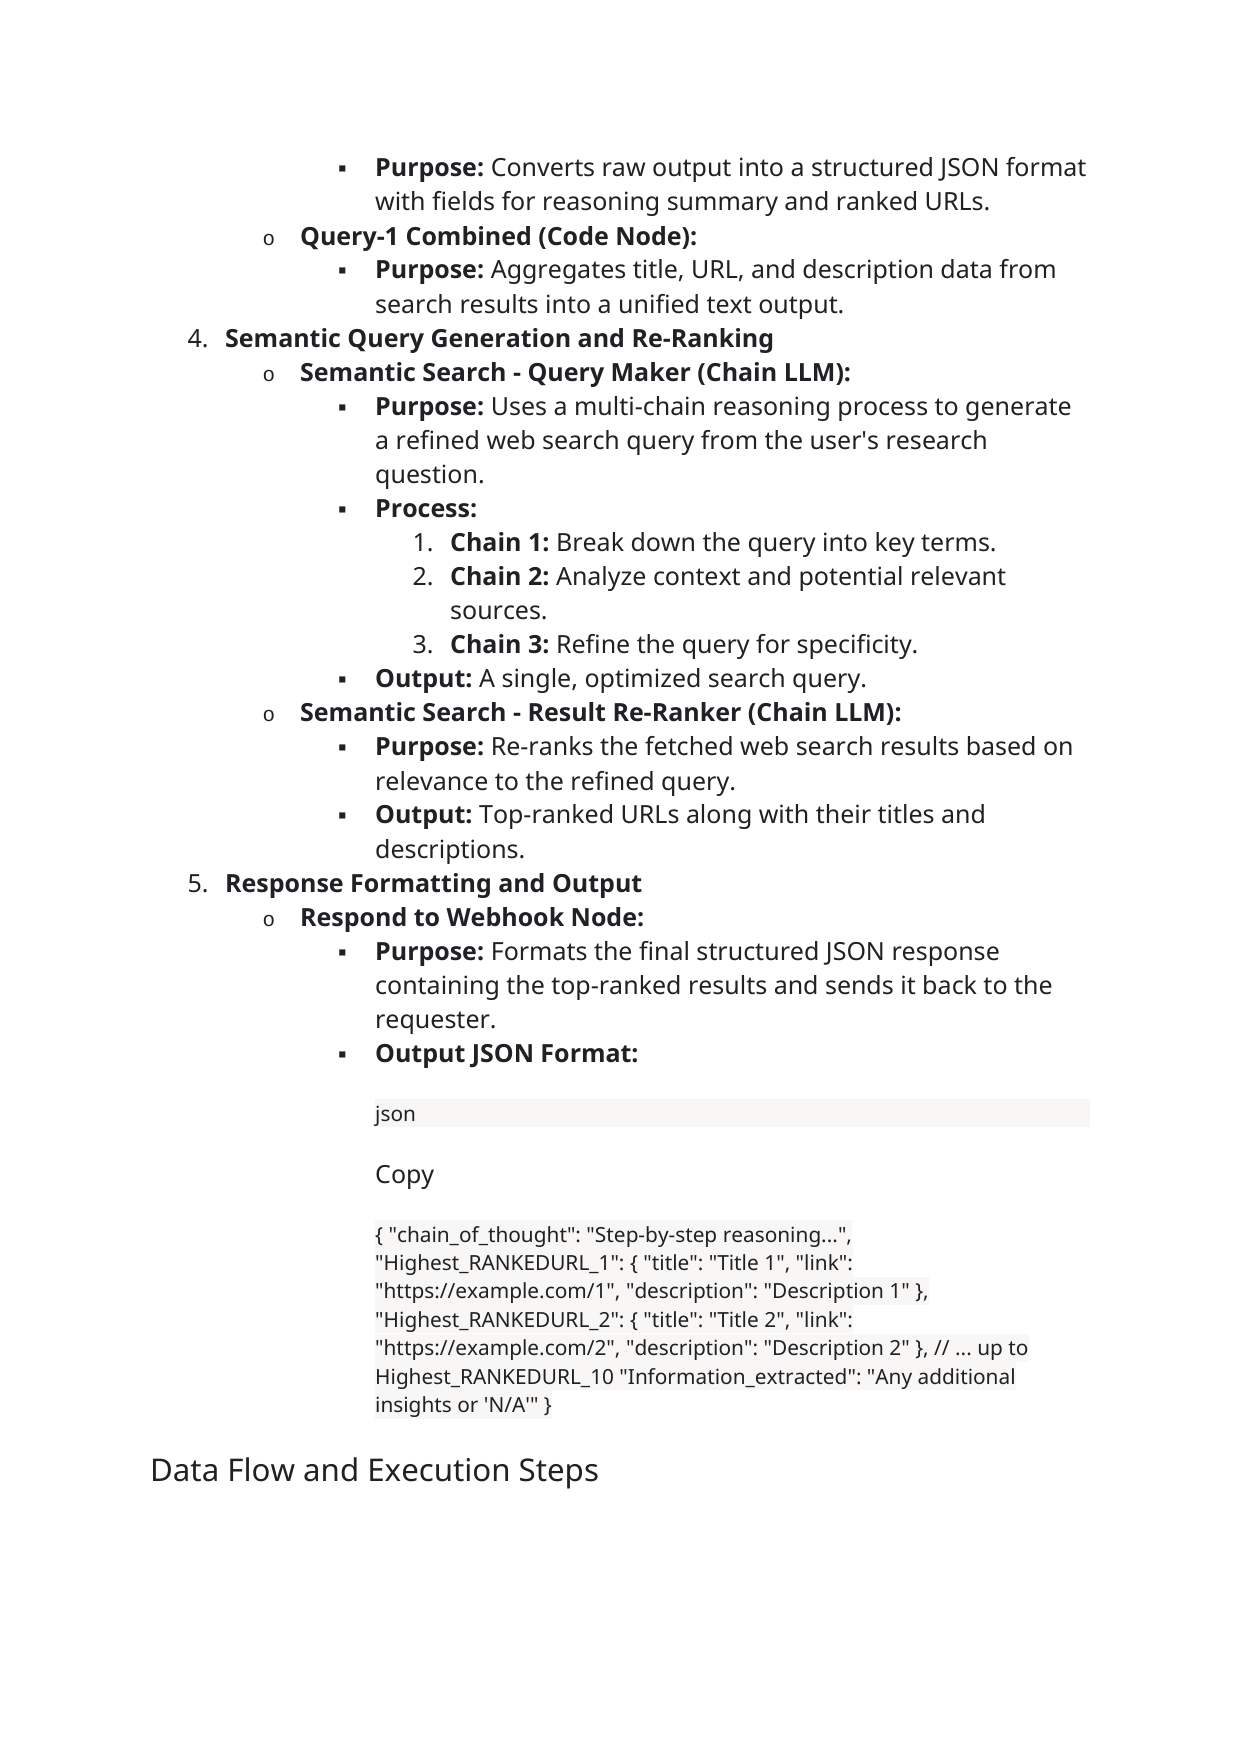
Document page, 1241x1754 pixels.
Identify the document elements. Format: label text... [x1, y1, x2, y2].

list Semantic Search - Query Maker (Chain LLM): [262, 354, 1090, 388]
text Data Flow and Execution Steps [150, 1448, 1090, 1491]
list Semantic Query Generation and Re-Ranking [187, 320, 1090, 354]
list Purpose: Converts raw output into a structured JSON format with fields for reasoning summary and ranked URLs. [337, 150, 1090, 218]
list Output JSON Format: [337, 1036, 1090, 1070]
text Copy [375, 1156, 1090, 1191]
list Purpose: Formats the final structured JSON response containing the top-ranked results and sends it back to the requester. [337, 933, 1090, 1036]
text { "chain_of_thought": "Step-by-step reasoning...", "Highest_RANKEDURL_1": { "title": "Title 1", "link": "https://example.com/1", "description": "Description 1" }, "Highest_RANKEDURL_2": { "title": "Title 2", "link": "https://example.com/2", "description": "Description 2" }, // ... up to Highest_RANKEDURL_10 "Information_extracted": "Any additional insights or 'N/A'" } [375, 1220, 1090, 1419]
list Respond to Webhook Node: [262, 899, 1090, 933]
list Output: A single, optimized search query. [337, 661, 1090, 695]
list Output: Top-ranked URLs along with their titles and descriptions. [337, 797, 1090, 865]
list Query-1 Combined (Code Node): [262, 218, 1090, 252]
list Process: [337, 491, 1090, 525]
list Purpose: Re-ranks the fetched web search results based on relevance to the refined query. [337, 729, 1090, 797]
list Purpose: Uses a multi-chain reasoning process to generate a refined web search query from the user's research question. [337, 388, 1090, 491]
text json [375, 1099, 1090, 1127]
list Chain 2: Analyze context and potential relevant sources. [412, 559, 1090, 627]
list Semantic Search - Result Re-Ranker (Chain LLM): [262, 695, 1090, 729]
list Purpose: Aggregates title, URL, and description data from search results into a unified text output. [337, 252, 1090, 320]
list Chain 1: Break down the query into key terms. [412, 525, 1090, 559]
list Response Formatting and Output [187, 865, 1090, 899]
list Chain 3: Refine the query for specificity. [412, 627, 1090, 661]
